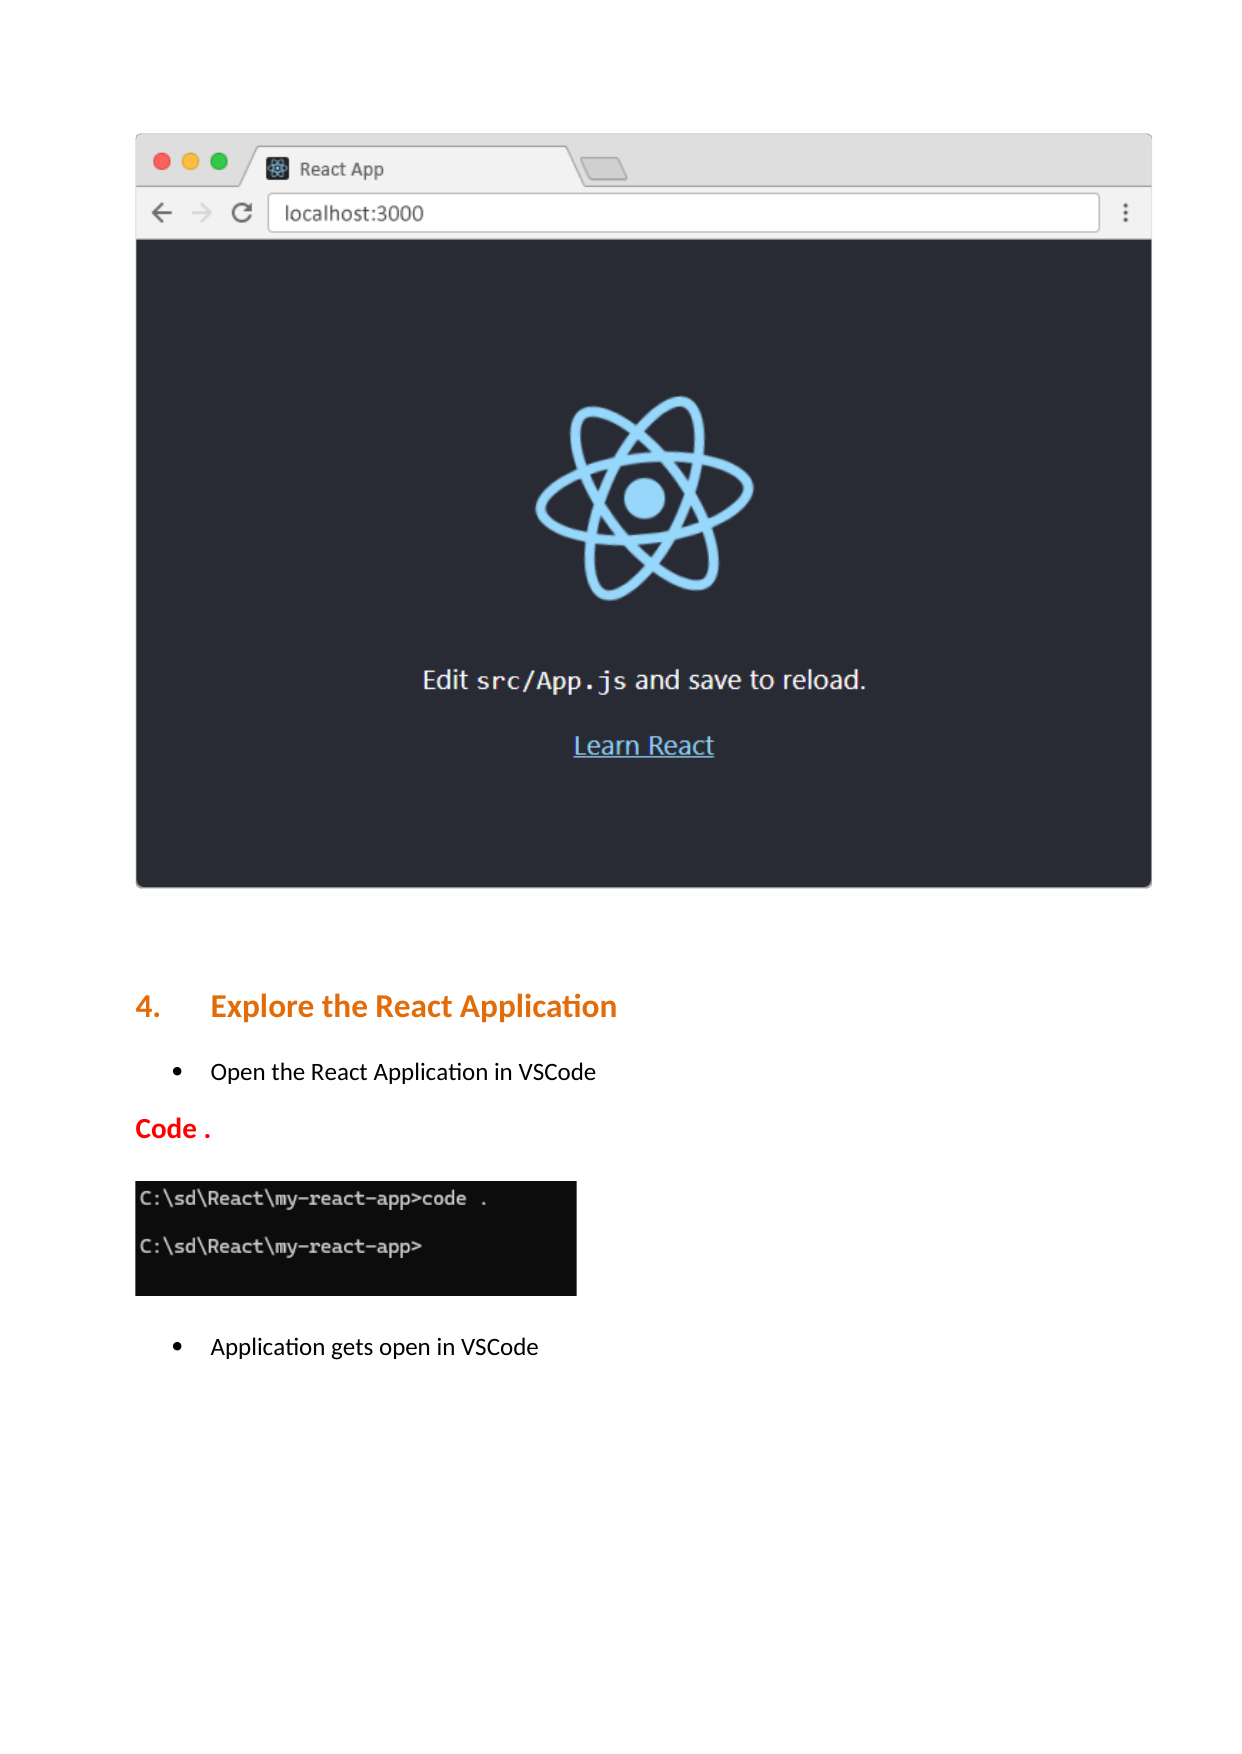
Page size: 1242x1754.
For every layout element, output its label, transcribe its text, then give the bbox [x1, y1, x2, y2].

text Code . [135, 1110, 1152, 1146]
subtitle Explore the React Application [135, 985, 1152, 1025]
list Open the React Application in VSCode [173, 1056, 1152, 1086]
picture [135, 1181, 577, 1296]
list Application gets open in VSCode [173, 1331, 1152, 1361]
picture [135, 133, 1153, 889]
